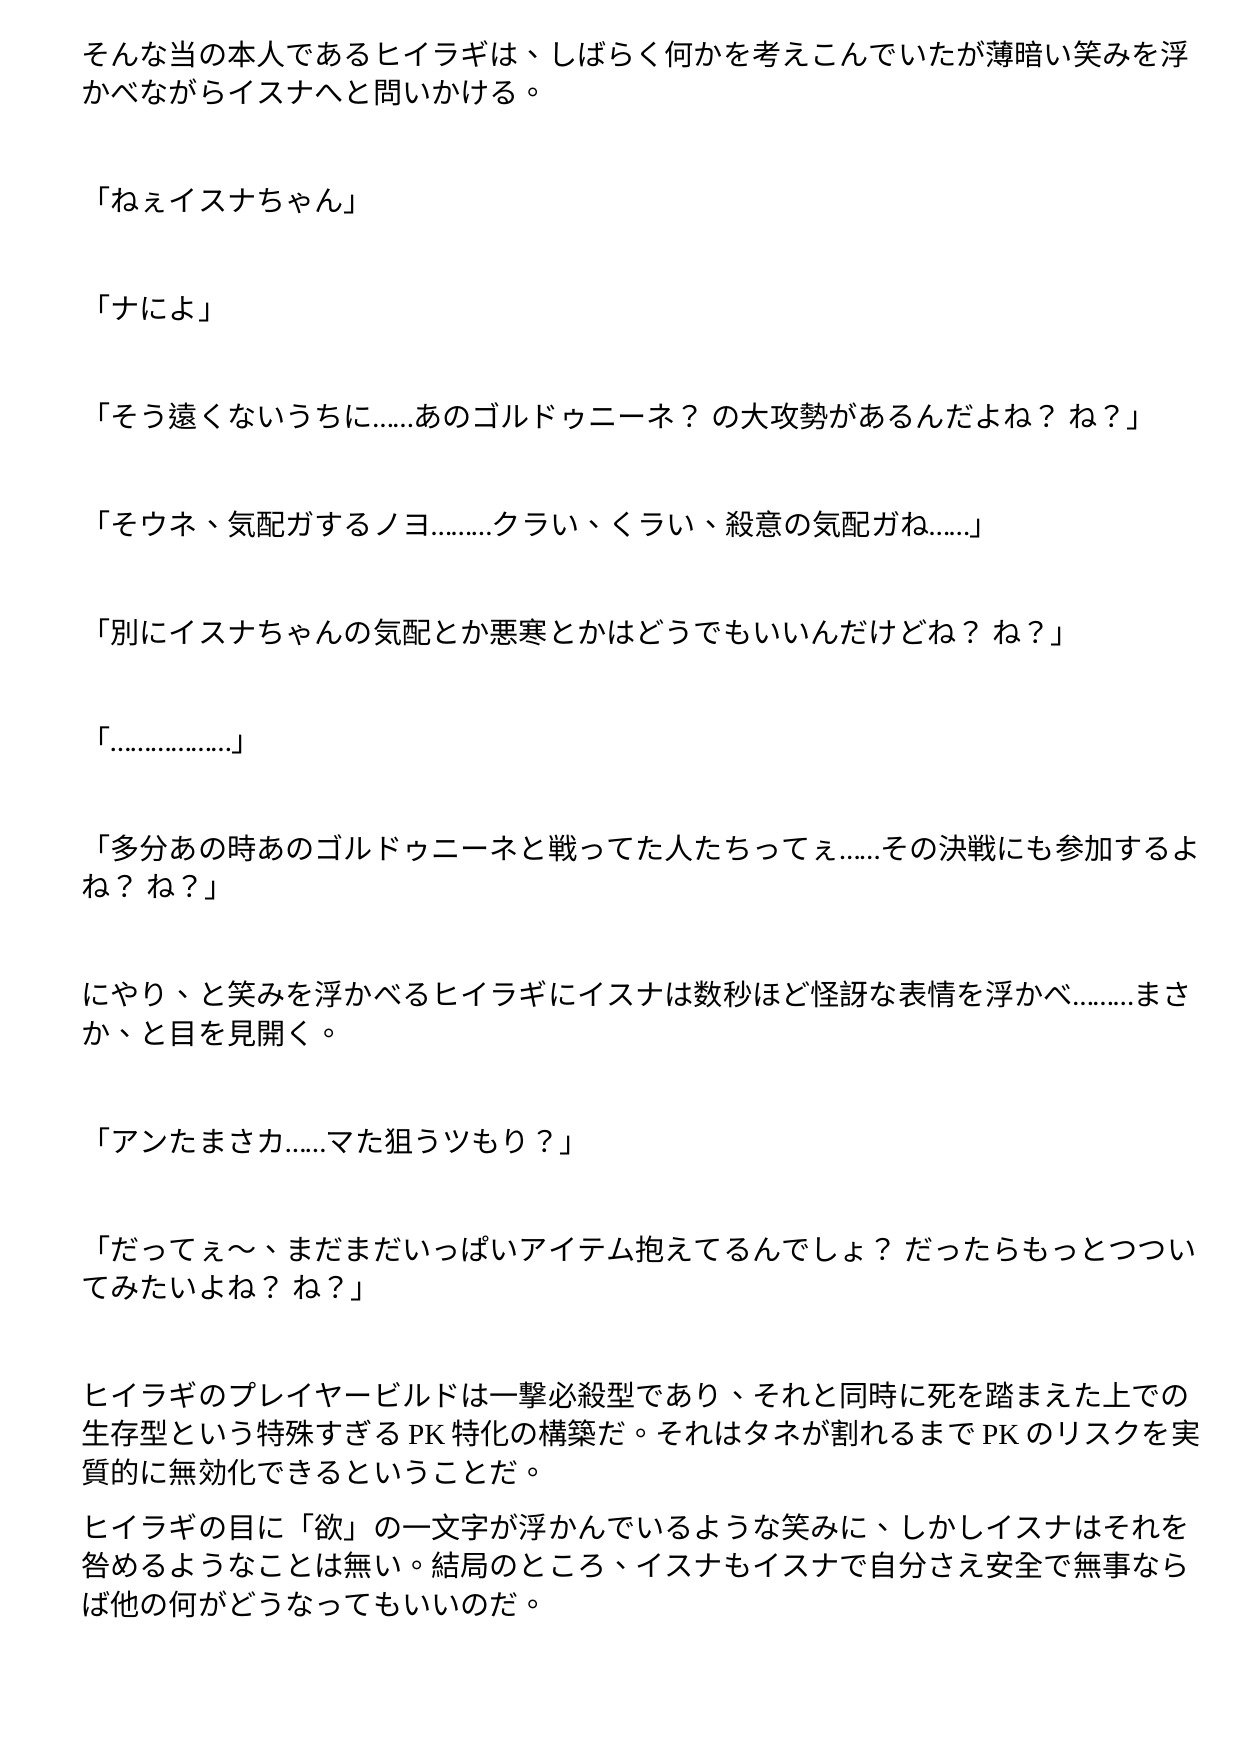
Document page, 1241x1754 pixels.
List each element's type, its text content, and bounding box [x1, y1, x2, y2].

text 「そウネ、気配ガするノヨ………クラい、くラい、殺意の気配ガね……」 [81, 507, 1215, 543]
text 「そう遠くないうちに……あのゴルドゥニーネ？ の大攻勢があるんだよね？ ね？」 [81, 399, 1215, 435]
text 「多分あの時あのゴルドゥニーネと戦ってた人たちってぇ……その決戦にも参加するよね？ ね？」 [81, 831, 1215, 905]
text 「アンたまさカ……マた狙うツもり？」 [81, 1124, 1215, 1159]
text ヒイラギの目に「欲」の一文字が浮かんでいるような笑みに、しかしイスナはそれを咎めるようなことは無い。結局のところ、イスナもイスナで自分さえ安全で無事ならば他の何がどうなってもいいのだ。 [81, 1510, 1215, 1622]
text 「ねぇイスナちゃん」 [81, 183, 1215, 219]
text 「別にイスナちゃんの気配とか悪寒とかはどうでもいいんだけどね？ ね？」 [81, 615, 1215, 651]
text そんな当の本人であるヒイラギは、しばらく何かを考えこんでいたが薄暗い笑みを浮かべながらイスナへと問いかける。 [81, 37, 1215, 111]
text 「………………」 [81, 723, 1215, 759]
text ヒイラギのプレイヤービルドは一撃必殺型であり、それと同時に死を踏まえた上での生存型という特殊すぎるPK特化の構築だ。それはタネが割れるまでPKのリスクを実質的に無効化できるということだ。 [81, 1378, 1215, 1491]
text にやり、と笑みを浮かべるヒイラギにイスナは数秒ほど怪訝な表情を浮かべ………まさか、と目を見開く。 [81, 977, 1215, 1051]
text 「だってぇ～、まだまだいっぱいアイテム抱えてるんでしょ？ だったらもっとつついてみたいよね？ ね？」 [81, 1232, 1215, 1306]
text 「ナによ」 [81, 291, 1215, 327]
